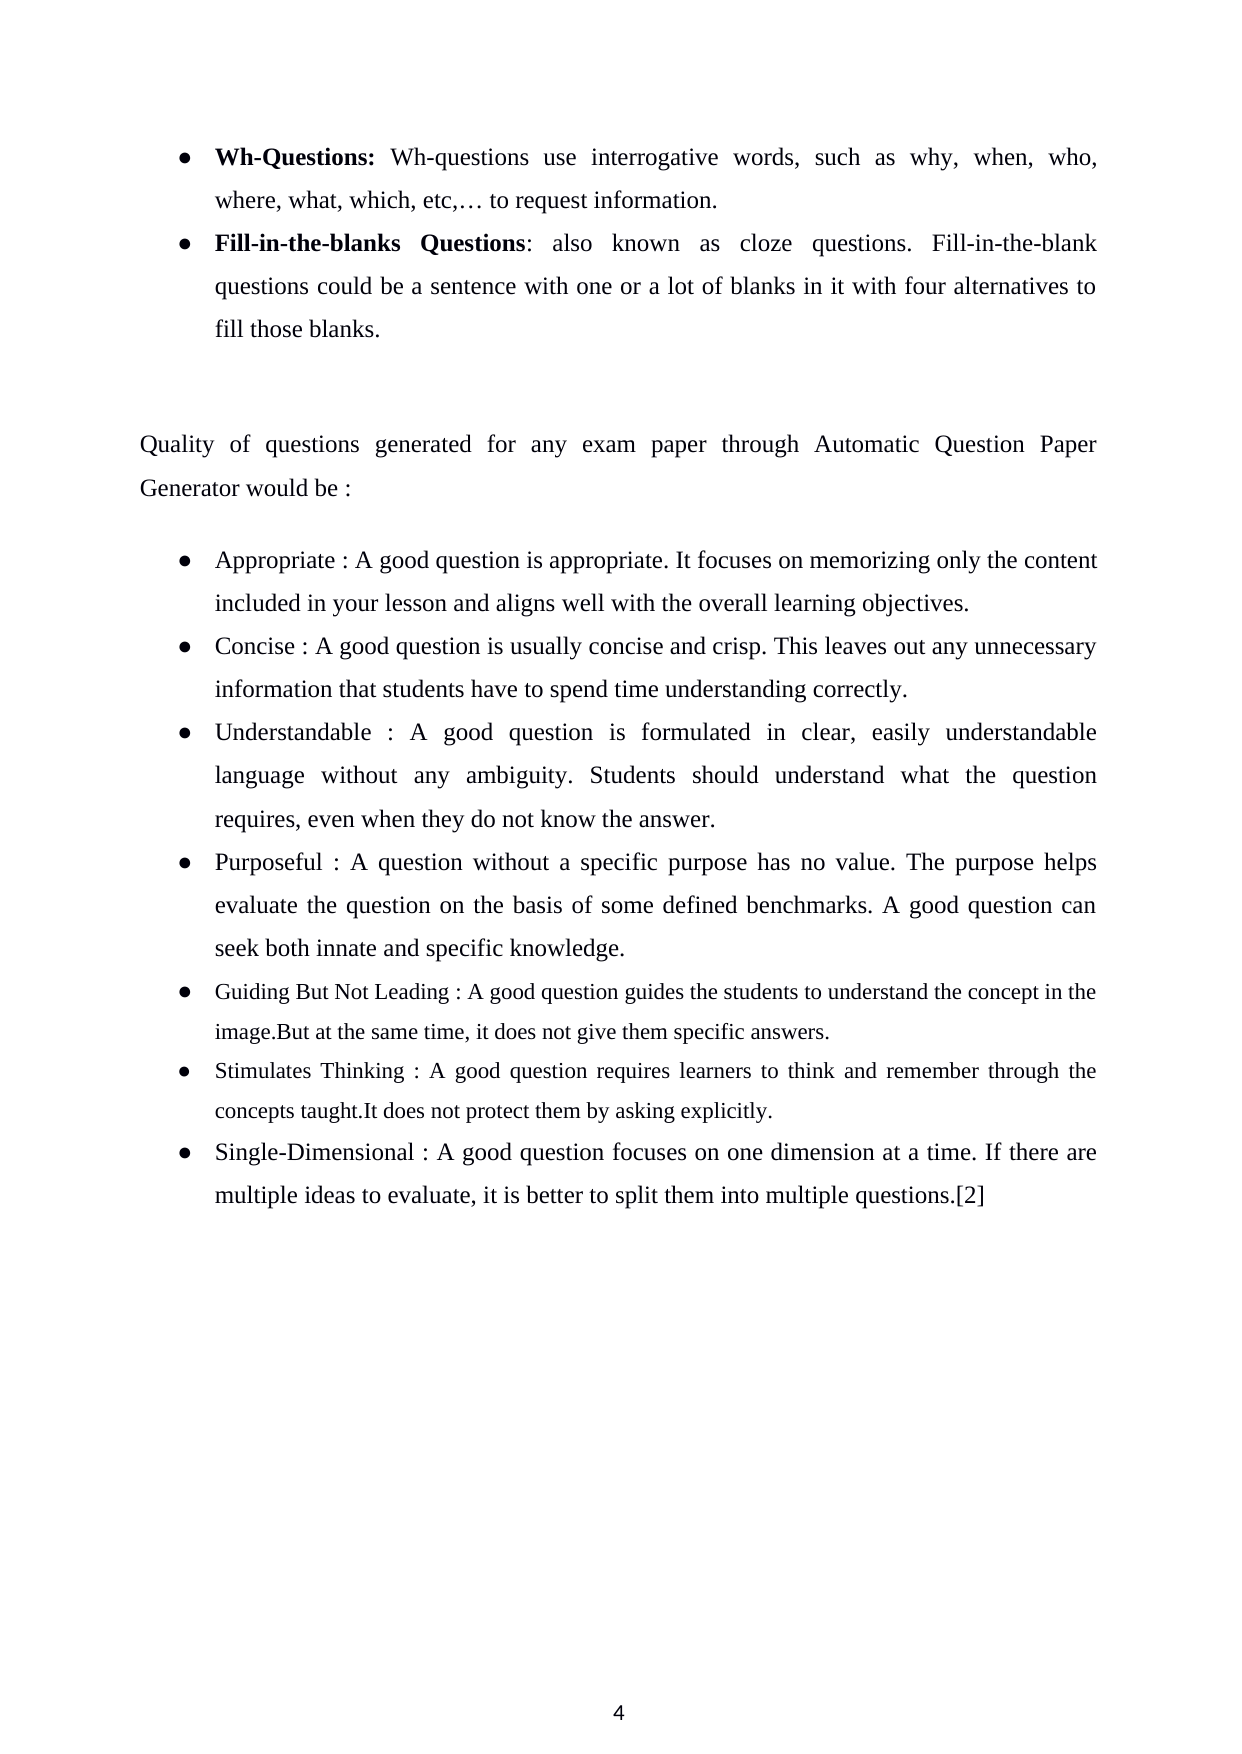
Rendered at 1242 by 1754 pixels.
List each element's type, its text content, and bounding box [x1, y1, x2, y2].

list Stimulates Thinking : A good question requires learners to think and remember through the concepts taught.It does not protect them by asking explicitly. [177, 1058, 1098, 1123]
list Wh-Questions: Wh-questions use interrogative words, such as why, when, who, where, what, which, etc,… to request information. [177, 142, 1098, 213]
list Understandable : A good question is formulated in clear, easily understandable language without any ambiguity. Students should understand what the question requires, even when they do not know the answer. [177, 717, 1098, 832]
list Appropriate : A good question is appropriate. It focuses on memorizing only the content included in your lesson and aligns well with the overall learning objectives. [177, 545, 1098, 617]
list Single-Dimensional : A good question focuses on one dimension at a time. If there are multiple ideas to evaluate, it is better to split them into multiple questions.[2] [177, 1137, 1098, 1208]
list Fill-in-the-blanks Questions: also known as cloze questions. Fill-in-the-blank questions could be a sentence with one or a lot of blanks in it with four alternatives to fill those blanks. [177, 228, 1098, 343]
list Concise : A good question is usually concise and crisp. This leaves out any unnecessary information that students have to spend time understanding correctly. [177, 631, 1098, 703]
list Purposeful : A question without a specific purpose has no value. The purpose helps evaluate the question on the basis of some defined benchmarks. A good question can seek both innate and specific knowledge. [177, 847, 1098, 962]
text Quality of questions generated for any exam paper through Automatic Question Paper Generator would be : [139, 429, 1098, 501]
list Guiding But Not Leading : A good question guides the students to understand the concept in the image.But at the same time, it does not give them specific answers. [177, 976, 1098, 1044]
